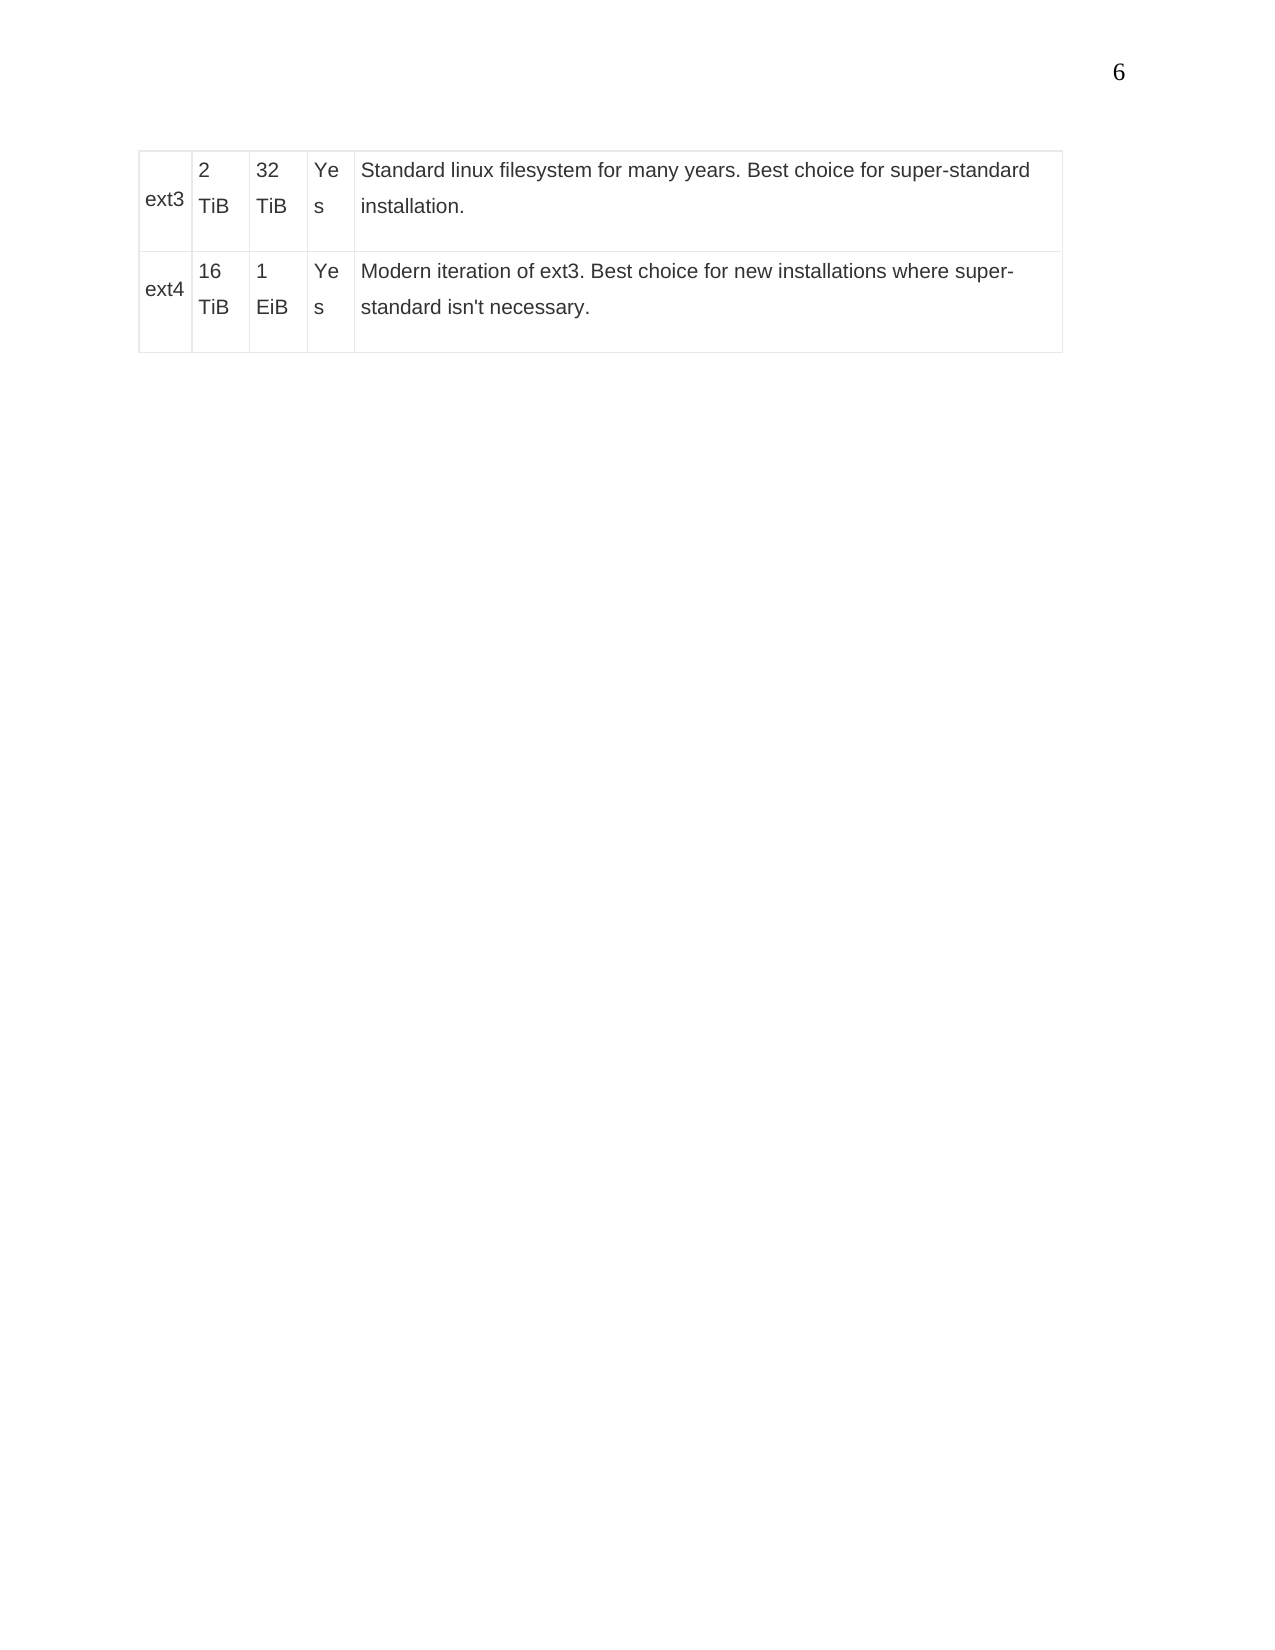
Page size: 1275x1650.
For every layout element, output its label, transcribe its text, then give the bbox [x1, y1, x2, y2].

table_header ext3 [140, 152, 191, 251]
table_header 32 TiB [250, 152, 307, 251]
table_cell 1 EiB [250, 252, 307, 351]
table_cell Yes [308, 252, 354, 351]
table_cell ext4 [140, 252, 191, 351]
table_header Yes [308, 152, 354, 251]
table_cell 16 TiB [193, 252, 249, 351]
table_header 2 TiB [193, 152, 249, 251]
table_cell Modern iteration of ext3. Best choice for new installations where super-standard isn't necessary. [355, 251, 1062, 351]
table_header Standard linux filesystem for many years. Best choice for super-standard installation. [355, 152, 1062, 251]
